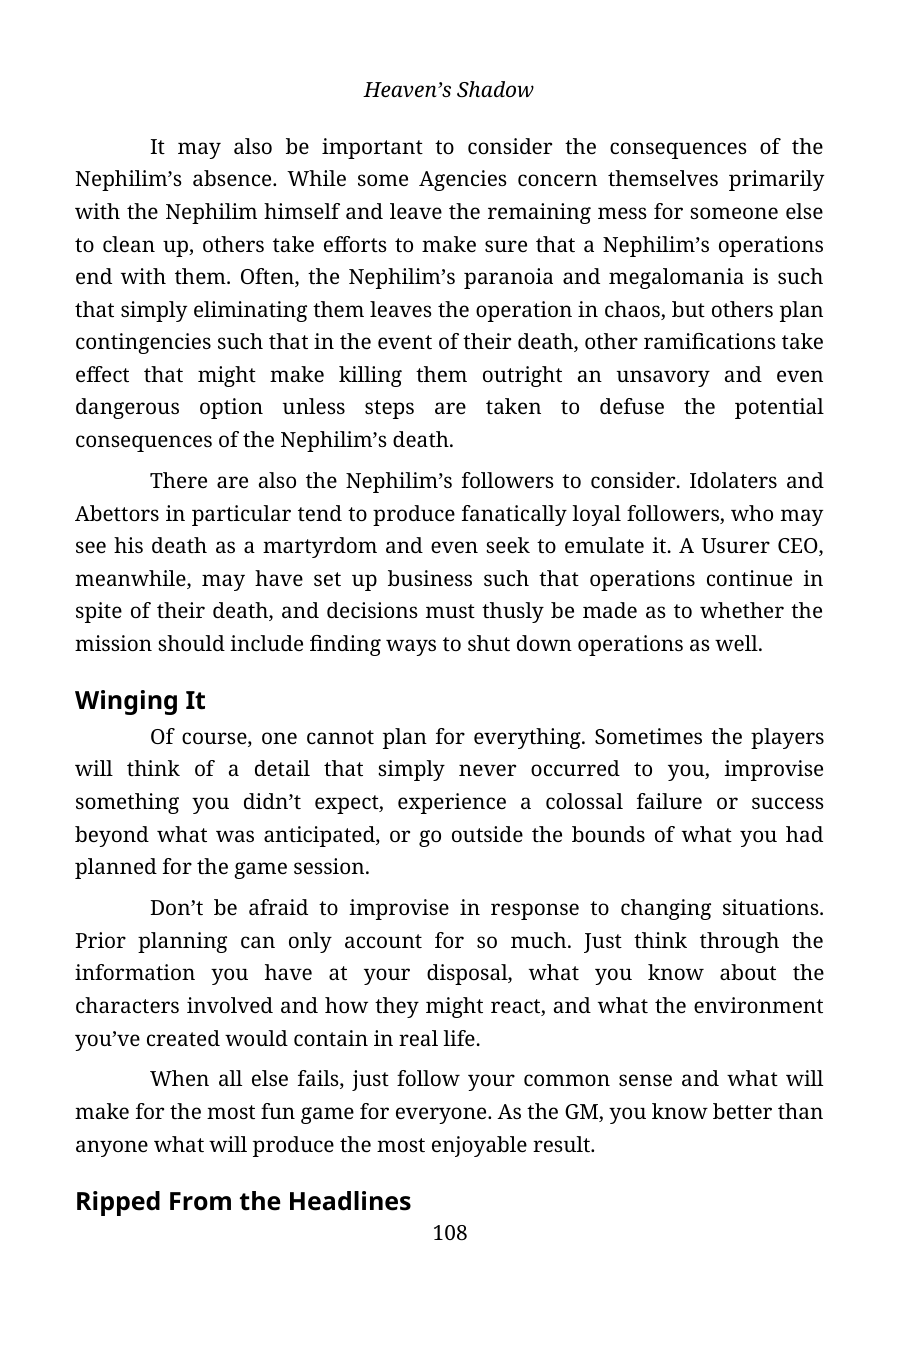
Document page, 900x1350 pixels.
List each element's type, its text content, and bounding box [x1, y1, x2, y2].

text There are also the Nephilim’s followers to consider. Idolaters and Abettors in particular tend to produce fanatically loyal followers, who may see his death as a martyrdom and even seek to emulate it. A Usurer CEO, meanwhile, may have set up business such that operations continue in spite of their death, and decisions must thusly be made as to whether the mission should include finding ways to shut down operations as well. [75, 466, 825, 658]
text When all else fails, just follow your common sense and what will make for the most fun game for everyone. As the GM, you know better than anyone what will produce the most enjoyable result. [75, 1064, 825, 1158]
subtitle Winging It [75, 683, 825, 717]
text It may also be important to consider the consequences of the Nephilim’s absence. While some Agencies concern themselves primarily with the Nephilim himself and leave the remaining mess for someone else to clean up, others take efforts to make sure that a Nephilim’s operations end with them. Often, the Nephilim’s paranoia and megalomania is such that simply eliminating them leaves the operation in chaos, but others plan contingencies such that in the event of their death, other ramifications take effect that might make killing them outright an unsavory and even dangerous option unless steps are taken to defuse the potential consequences of the Nephilim’s death. [75, 132, 825, 454]
text Don’t be afraid to improvise in response to changing situations. Prior planning can only account for so much. Just think through the information you have at your disposal, what you know about the characters involved and how they might react, and what the environment you’ve created would contain in real life. [75, 893, 825, 1052]
text Of course, one cannot plan for everything. Sometimes the players will think of a detail that simply never occurred to you, improvise something you didn’t expect, experience a colossal failure or success beyond what was anticipated, or go outside the bounds of what you had planned for the game session. [75, 722, 825, 881]
subtitle Ripped From the Headlines [75, 1183, 825, 1217]
